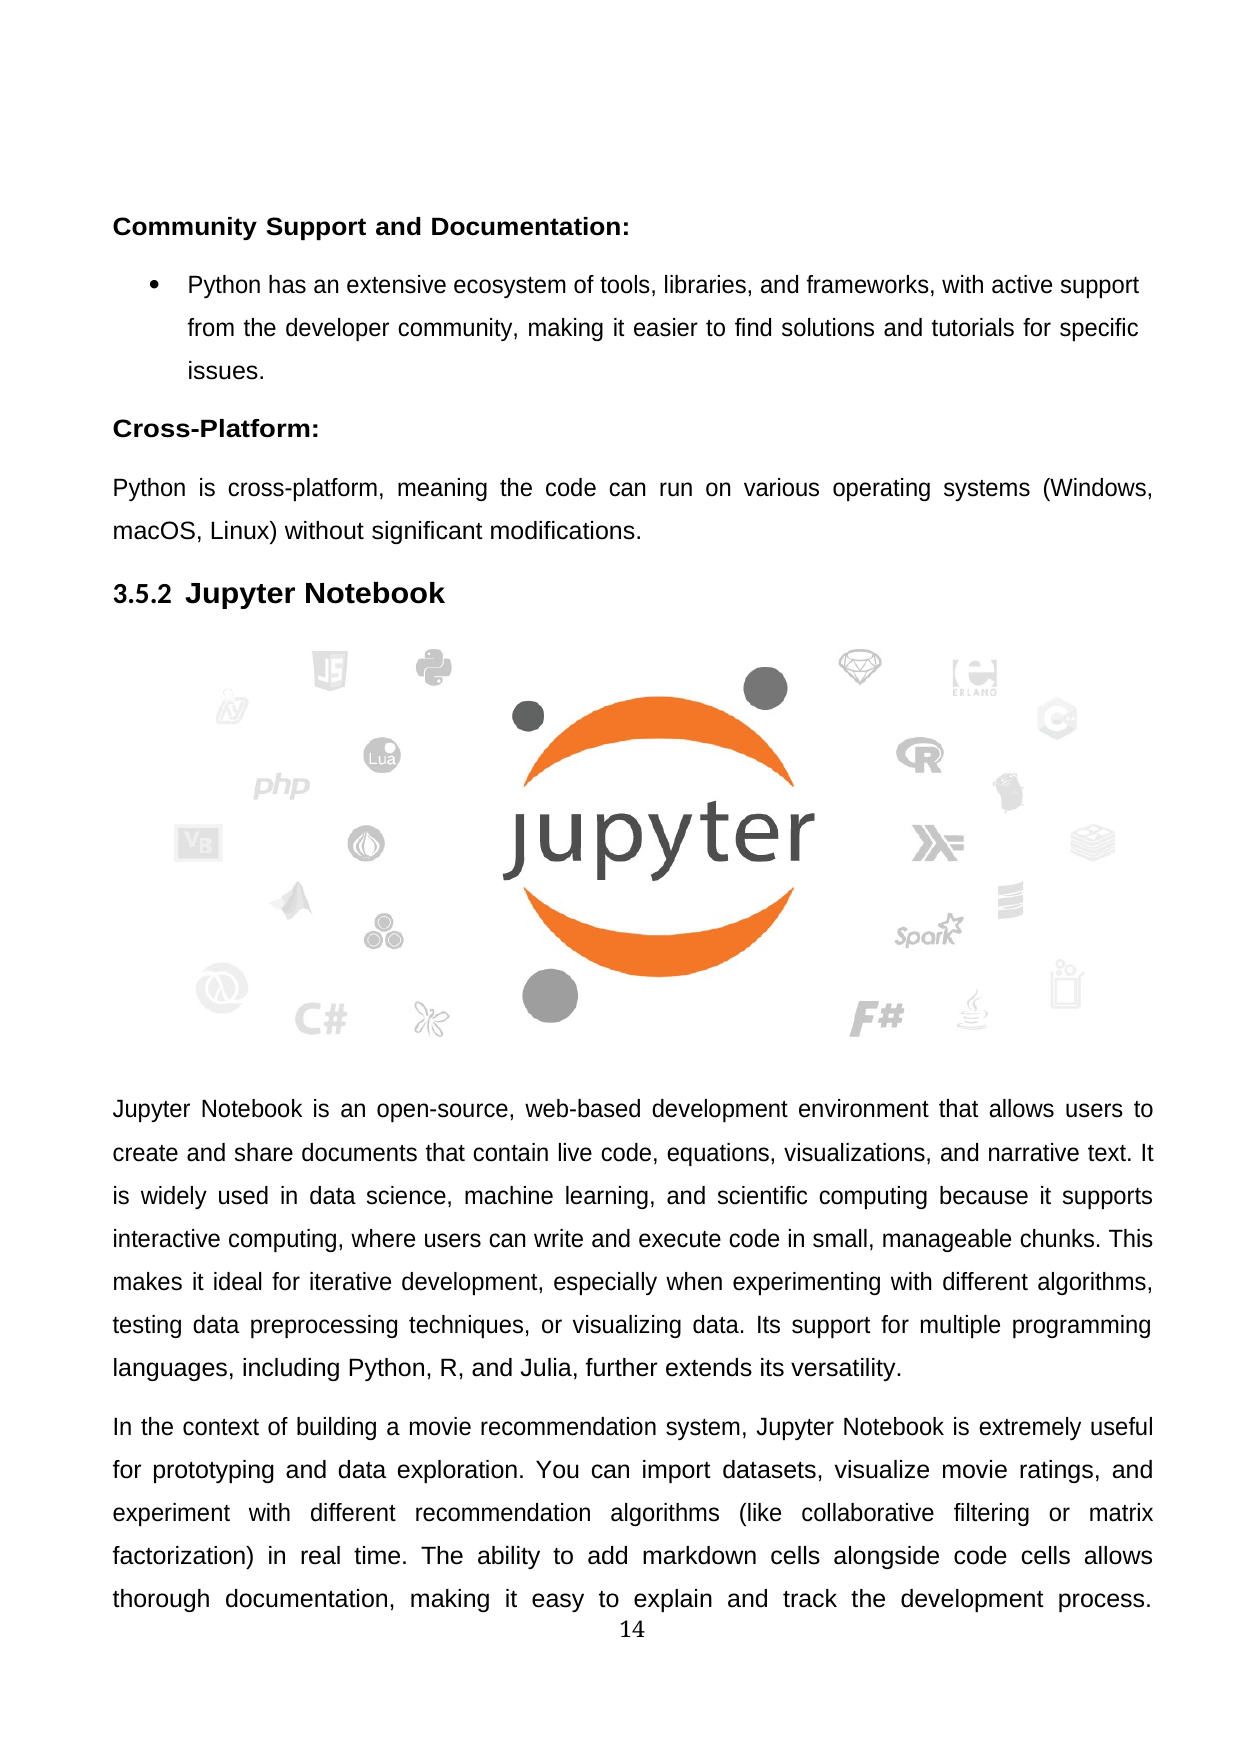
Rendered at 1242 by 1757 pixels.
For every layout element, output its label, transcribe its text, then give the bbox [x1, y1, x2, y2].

subtitle Community Support and Documentation: [112, 212, 1200, 240]
list Python has an extensive ecosystem of tools, libraries, and frameworks, with active support from the developer community, making it easier to find solutions and tutorials for specific issues. [150, 269, 1141, 385]
subtitle Jupyter Notebook [112, 575, 1200, 611]
text Python is cross-platform, meaning the code can run on various operating systems (Windows, macOS, Linux) without significant modifications. [112, 472, 1154, 544]
subtitle Cross-Platform: [112, 414, 1200, 443]
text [112, 1412, 1154, 1613]
picture [173, 649, 1116, 1037]
